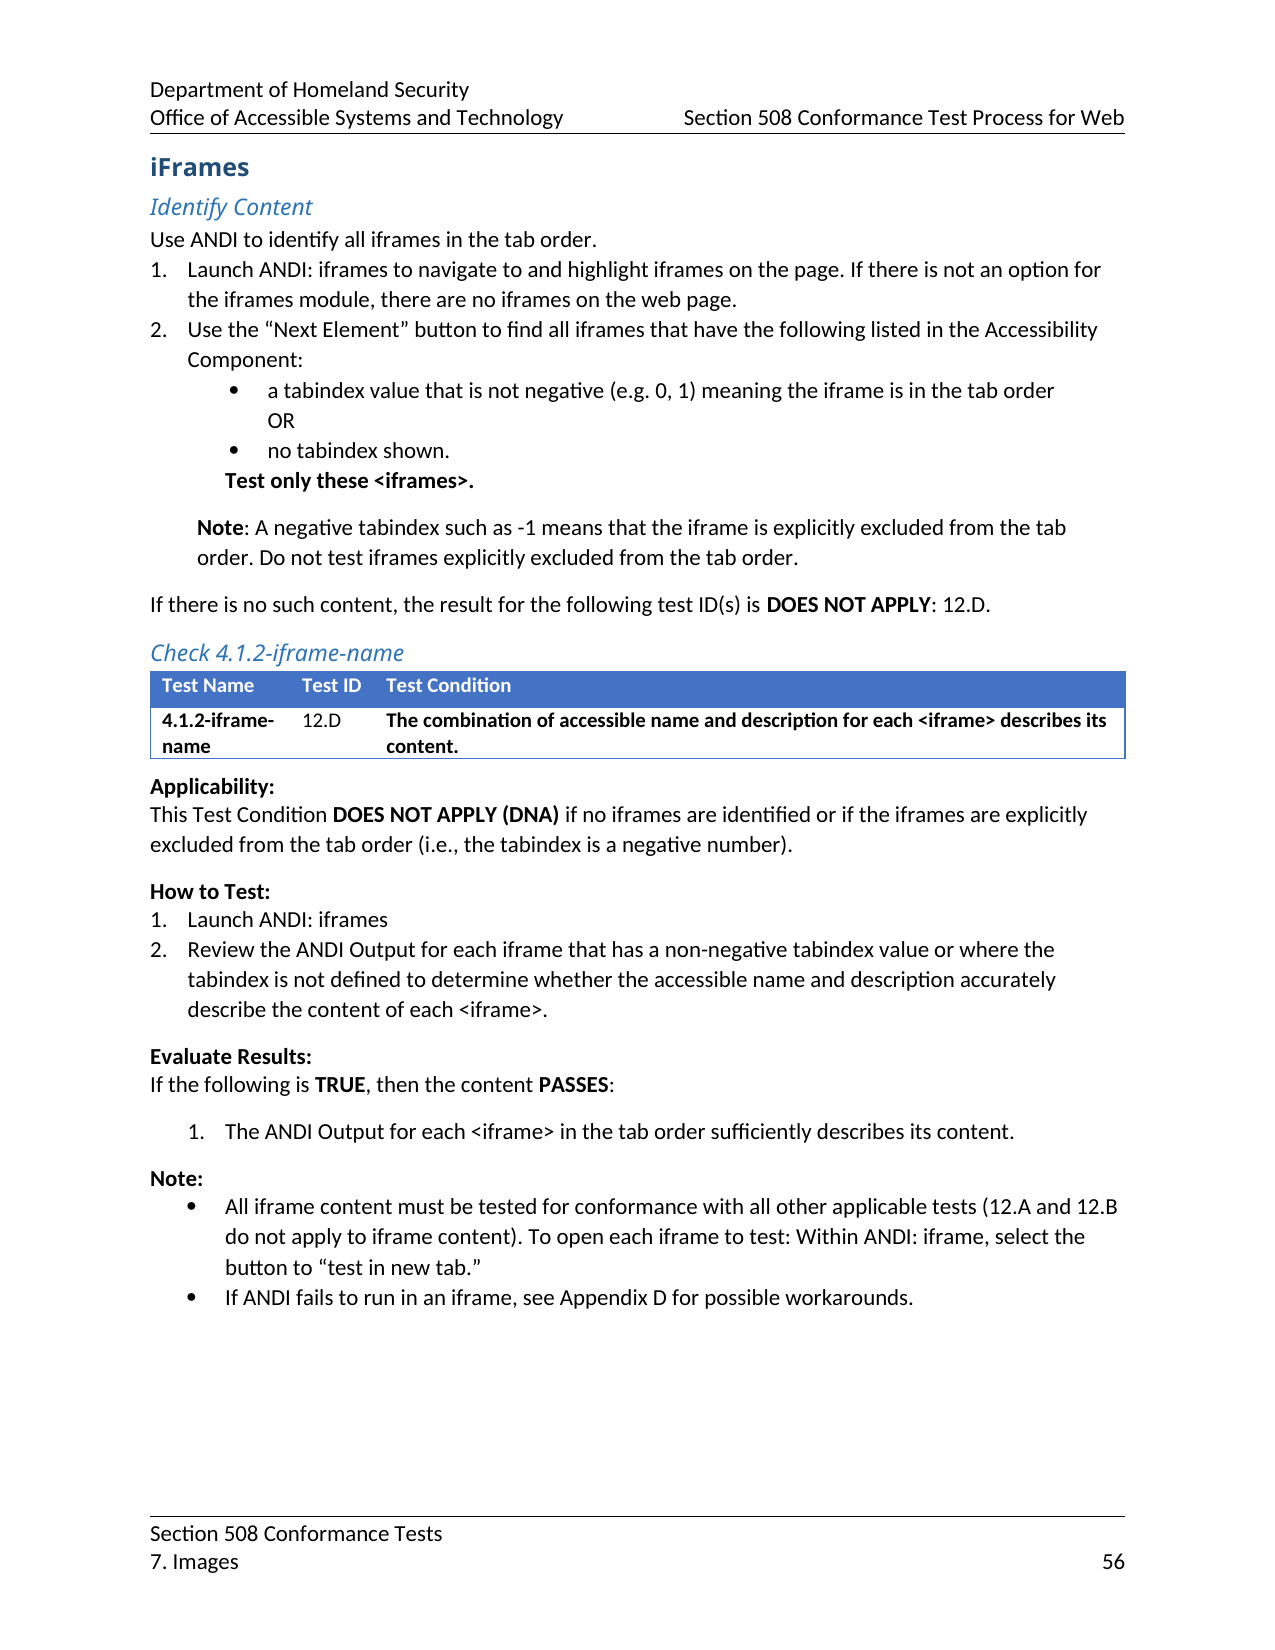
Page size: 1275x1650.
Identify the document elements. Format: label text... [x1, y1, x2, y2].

table_header Test Name [151, 672, 291, 706]
list Launch ANDI: iframes [150, 905, 1125, 933]
list Review the ANDI Output for each iframe that has a non-negative tabindex value or where the tabindex is not defined to determine whether the accessible name and description accurately describe the content of each <iframe>. [150, 935, 1125, 1024]
table_cell 4.1.2-iframe-name [151, 708, 291, 758]
list The ANDI Output for each <iframe> in the tab order sufficiently describes its content. [187, 1117, 1125, 1145]
subtitle Evaluate Results: [150, 1042, 1125, 1071]
subtitle Identify Content [150, 191, 1125, 222]
list Test only these <iframes>. [225, 466, 1125, 494]
text If there is no such content, the result for the following test ID(s) is DOES NOT APPLY: 12.D. [150, 590, 1125, 618]
subtitle Applicability: [150, 772, 1125, 800]
text This Test Condition DOES NOT APPLY (DNA) if no iframes are identified or if the iframes are explicitly excluded from the tab order (i.e., the tabindex is a negative number). [150, 800, 1125, 858]
subtitle How to Test: [150, 877, 1125, 905]
subtitle Check 4.1.2-iframe-name [150, 637, 1125, 668]
list Use the “Next Element” button to find all iframes that have the following listed in the Accessibility Component: [150, 315, 1125, 373]
subtitle iFrames [150, 150, 1125, 184]
list Launch ANDI: iframes to navigate to and highlight iframes on the page. If there is not an option for the iframes module, there are no iframes on the web page. [150, 255, 1125, 313]
list All iframe content must be tested for conformance with all other applicable tests (12.A and 12.B do not apply to iframe content). To open each iframe to test: Within ANDI: iframe, select the button to “test in new tab.” [187, 1192, 1125, 1281]
text If the following is TRUE, then the content PASSES: [150, 1071, 1125, 1098]
list a tabindex value that is not negative (e.g. 0, 1) meaning the iframe is in the tab order [230, 376, 1125, 404]
list OR [267, 406, 1125, 434]
text Note: A negative tabindex such as -1 means that the iframe is explicitly excluded from the tab order. Do not test iframes explicitly excluded from the tab order. [197, 513, 1125, 571]
table_header Test Condition [375, 672, 1124, 706]
text Use ANDI to identify all iframes in the tab order. [150, 225, 1125, 253]
table_header Test ID [291, 672, 375, 706]
list If ANDI fails to run in an iframe, see Appendix D for possible workarounds. [187, 1283, 1125, 1311]
table_cell The combination of accessible name and description for each <iframe> describes its content. [375, 708, 1124, 758]
list no tabindex shown. [230, 436, 1125, 464]
table_cell 12.D [291, 708, 375, 758]
subtitle Note: [150, 1164, 1125, 1192]
